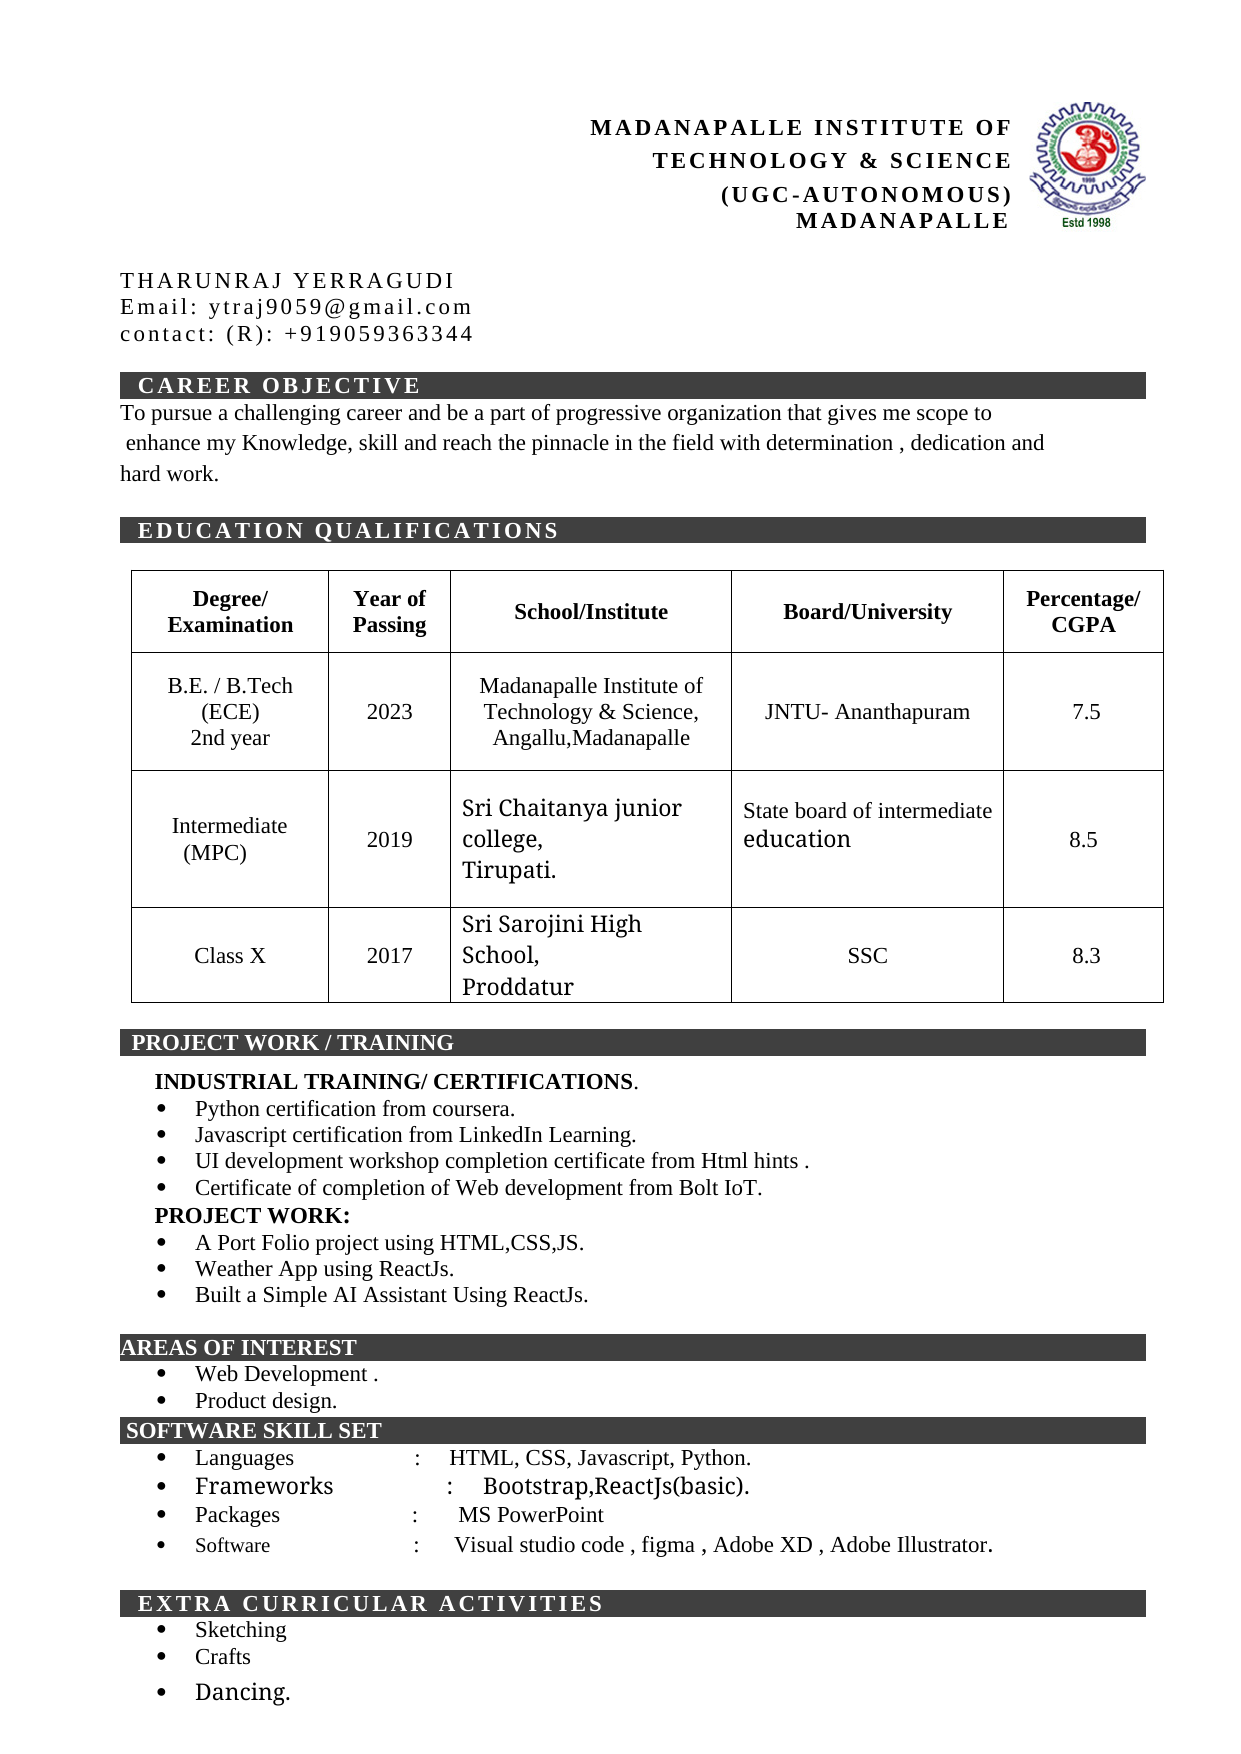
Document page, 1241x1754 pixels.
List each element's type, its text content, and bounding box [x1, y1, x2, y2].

text PROJECT WORK: [120, 1200, 1146, 1229]
text Technology & Science [120, 140, 1029, 174]
text hard work. [120, 460, 1202, 486]
text CAREER OBJECTIVE [120, 372, 1146, 399]
list UI development workshop completion certificate from Html hints . [157, 1147, 1146, 1174]
table_header Degree/ Examination [132, 571, 328, 652]
list Crafts [157, 1643, 1146, 1669]
table_cell 2023 [329, 653, 450, 769]
table_cell Sri Chaitanya junior college, Tirupati. [451, 771, 731, 907]
text contact: (R): +919059363344 [120, 320, 1146, 346]
list Python certification from coursera. [157, 1094, 1146, 1121]
text Madanapalle institute of [120, 107, 1029, 140]
table_header Board/University [732, 571, 1003, 652]
table_cell 8.5 [1004, 771, 1163, 907]
text To pursue a challenging career and be a part of progressive organization that gives me scope to [120, 399, 1202, 425]
text SOFTWARE SKILL SET [120, 1417, 1146, 1444]
table_cell SSC [732, 908, 1003, 1002]
table_header School/Institute [451, 571, 731, 652]
list Software : Visual studio code , figma , Adobe XD , Adobe Illustrator. [157, 1528, 1146, 1559]
table_header Year of Passing [329, 571, 450, 652]
text (ugc-autonomous) [120, 174, 1029, 207]
table_cell B.E. / B.Tech (ECE) 2nd year [132, 653, 328, 769]
list INDUSTRIAL TRAINING/ CERTIFICATIONS. [120, 1068, 1146, 1094]
table_cell 2017 [329, 908, 450, 1002]
table_cell Sri Sarojini High School, Proddatur [451, 908, 731, 1002]
table_cell JNTU- Ananthapuram [732, 653, 1003, 769]
list Weather App using ReactJs. [157, 1255, 1146, 1281]
list Dancing. [157, 1676, 1146, 1707]
list Frameworks : Bootstrap,ReactJs(basic). [157, 1470, 1146, 1501]
list Sketching [157, 1617, 1146, 1643]
table_cell Intermediate (MPC) [132, 771, 328, 907]
table_cell 8.3 [1004, 908, 1163, 1002]
table_cell State board of intermediate education [732, 771, 1003, 907]
text THARUNRAJ YERRAGUDI [120, 267, 1146, 293]
list Javascript certification from LinkedIn Learning. [157, 1121, 1146, 1147]
table_cell Class X [132, 908, 328, 1002]
table_header Percentage/ CGPA [1004, 571, 1163, 652]
list Built a Simple AI Assistant Using ReactJs. [157, 1281, 1146, 1308]
text Madanapalle [120, 207, 1048, 241]
picture [1029, 94, 1146, 236]
list Product design. [157, 1387, 1146, 1413]
text PROJECT WORK / TRAINING [120, 1029, 1146, 1056]
table_cell 2019 [329, 771, 450, 907]
list Certificate of completion of Web development from Bolt IoT. [157, 1174, 1146, 1200]
text enhance my Knowledge, skill and reach the pinnacle in the field with determination , dedication and [120, 429, 1202, 456]
text Email: ytraj9059@gmail.com [120, 293, 1146, 320]
list Packages : MS PowerPoint [157, 1501, 1146, 1528]
text AREAS OF INTEREST [120, 1334, 1146, 1361]
list Web Development . [157, 1361, 1146, 1387]
list Languages : HTML, CSS, Javascript, Python. [157, 1444, 1146, 1470]
text EXTRA CURRICULAR ACTIVITIES [120, 1590, 1146, 1617]
table_cell 7.5 [1004, 653, 1163, 769]
table_cell Madanapalle Institute of Technology & Science, Angallu,Madanapalle [451, 653, 731, 769]
list A Port Folio project using HTML,CSS,JS. [157, 1229, 1146, 1255]
text EDUCATION QUALIFICATIONS [120, 517, 1146, 543]
